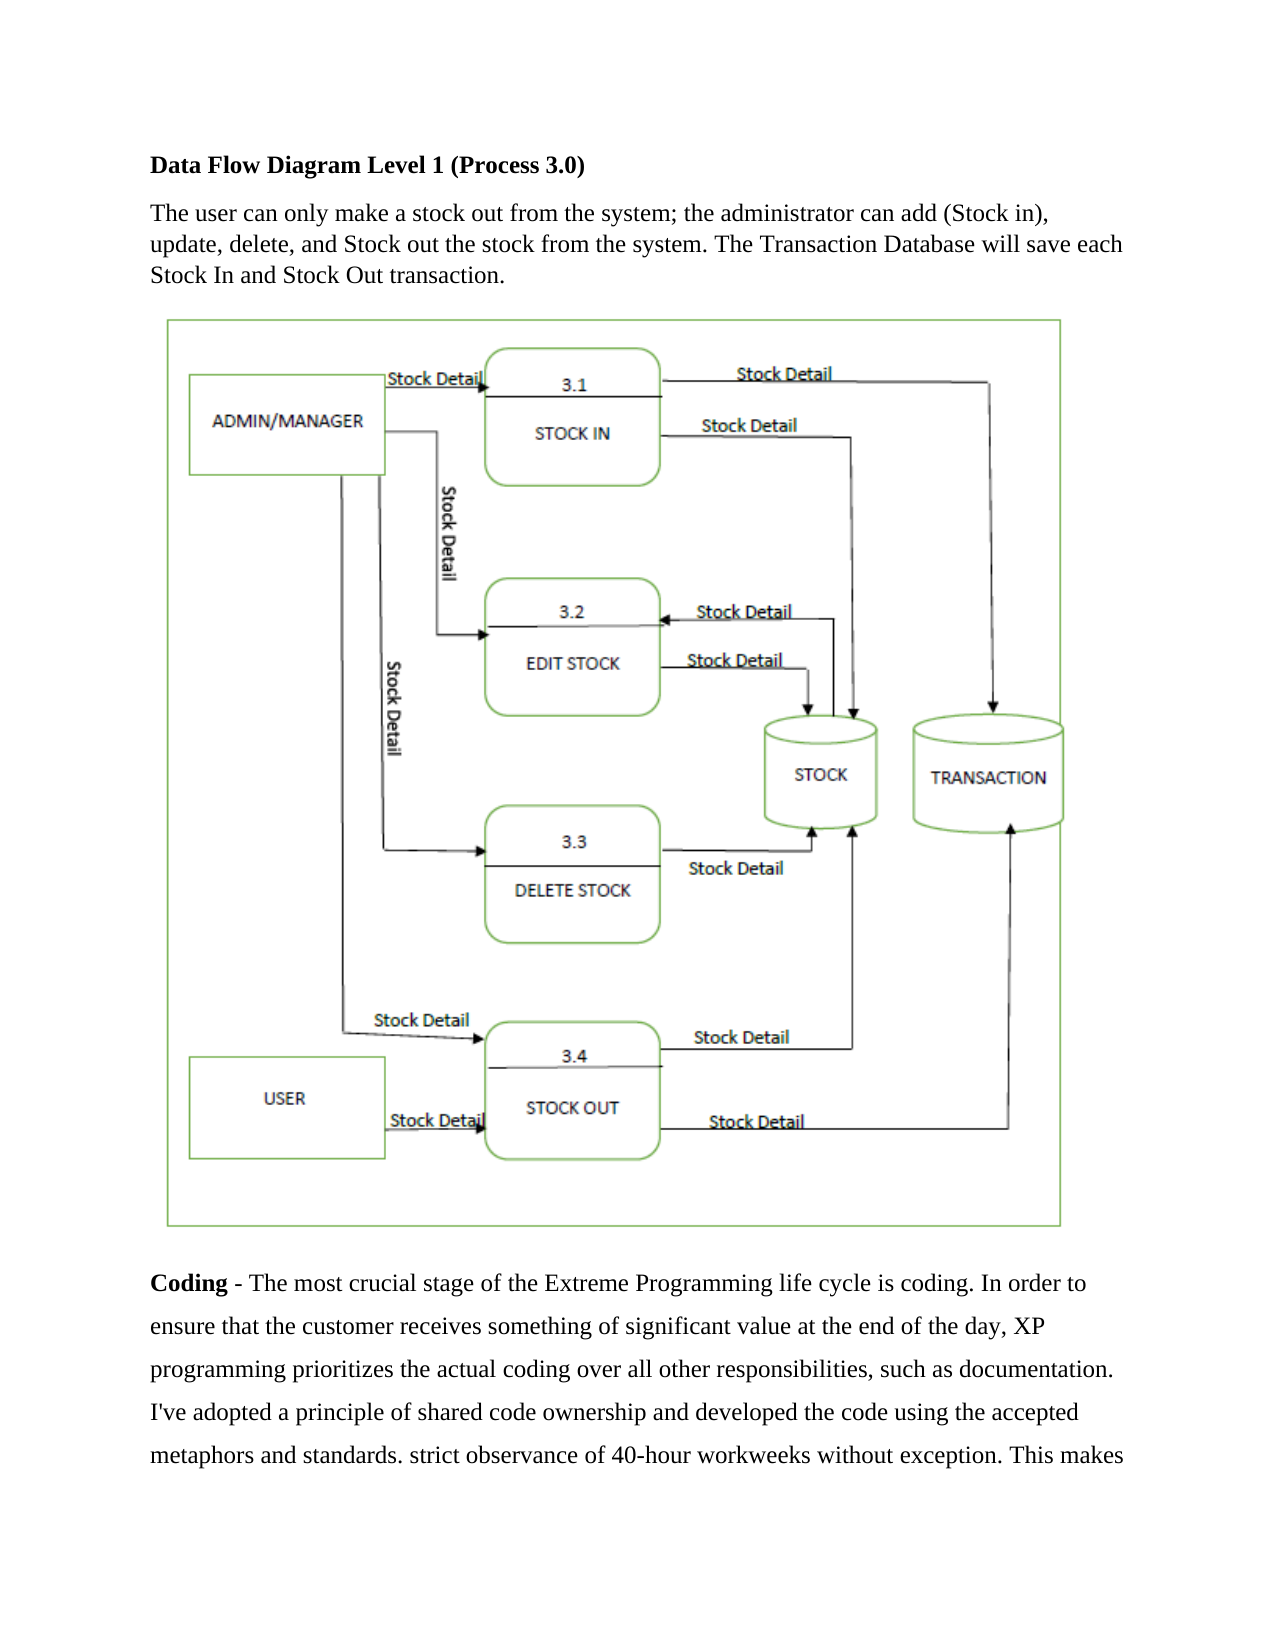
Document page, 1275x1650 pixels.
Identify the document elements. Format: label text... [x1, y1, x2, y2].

picture [150, 307, 1080, 1238]
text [150, 1268, 1125, 1469]
text The user can only make a stock out from the system; the administrator can add (Stock in), update, delete, and Stock out the stock from the system. The Transaction Database will save each Stock In and Stock Out transaction. [150, 198, 1125, 288]
text Data Flow Diagram Level 1 (Process 3.0) [150, 150, 1125, 179]
